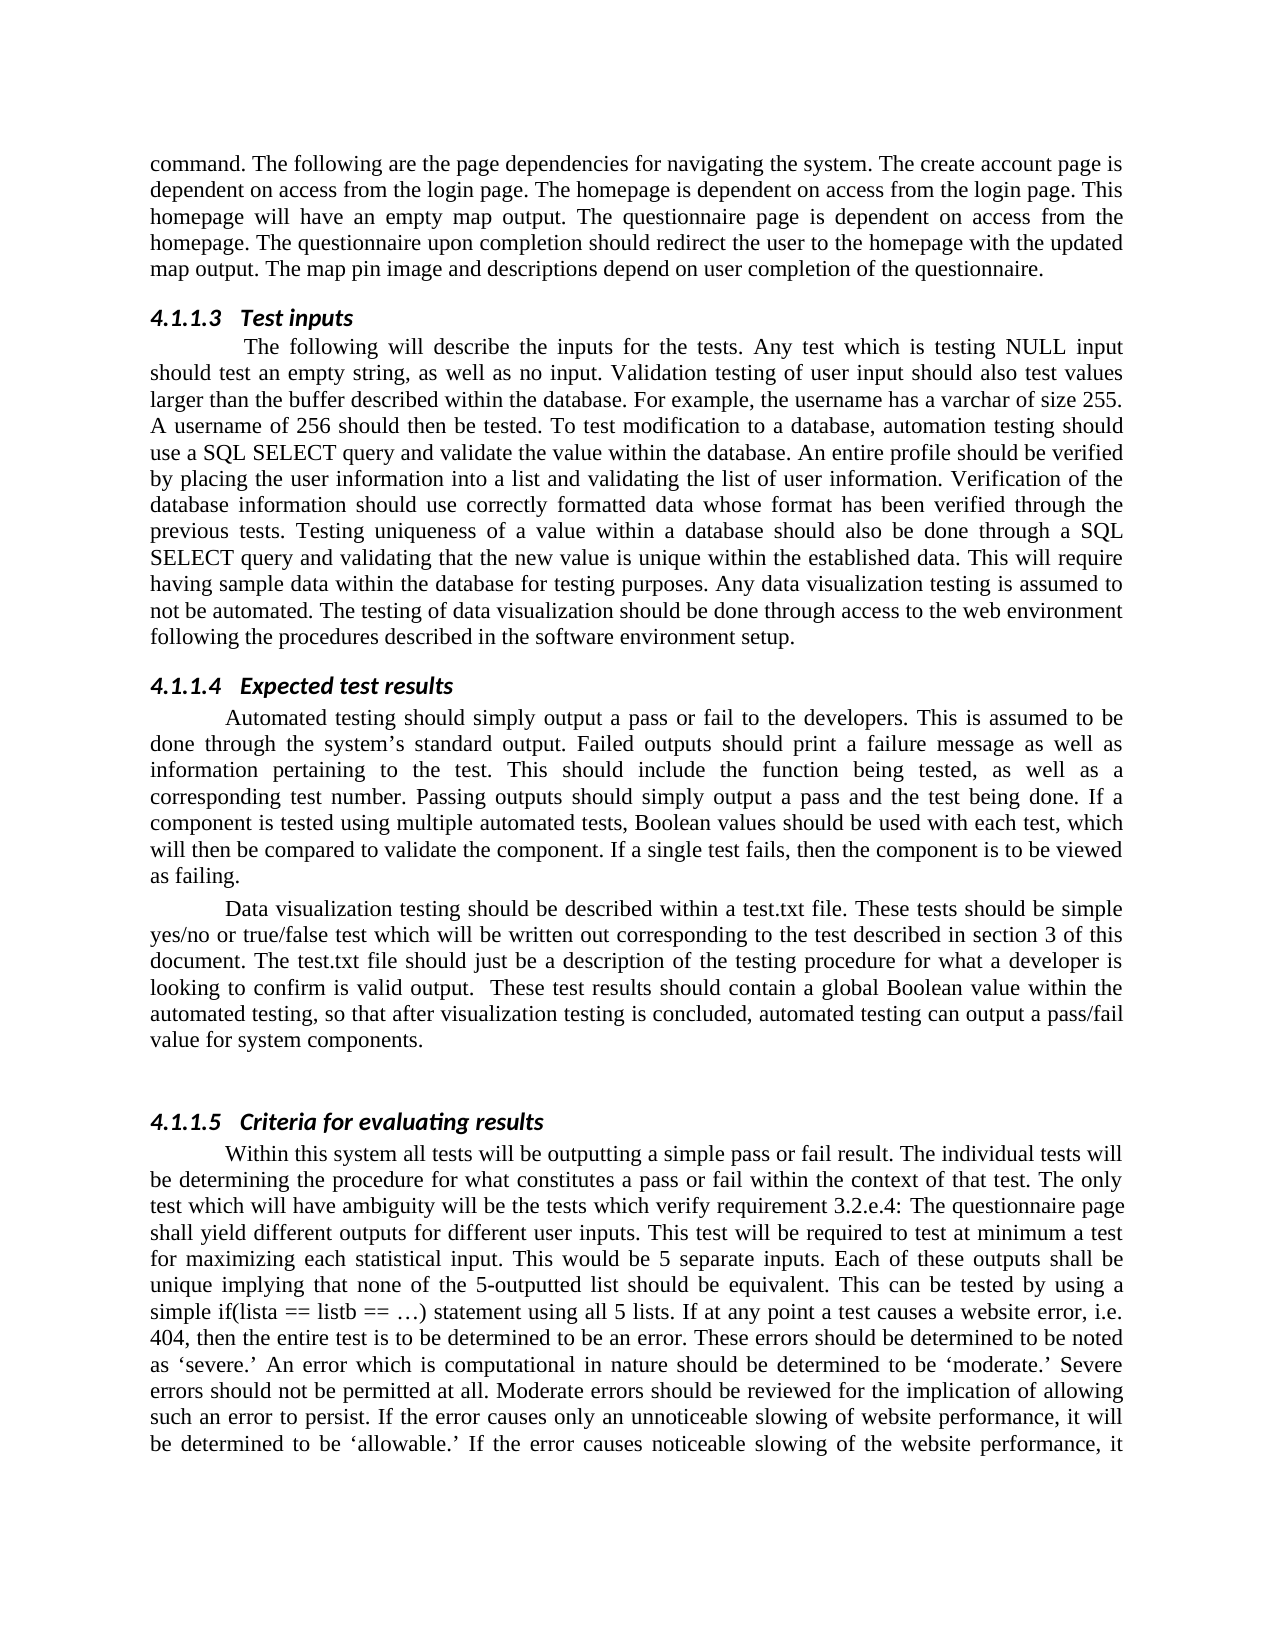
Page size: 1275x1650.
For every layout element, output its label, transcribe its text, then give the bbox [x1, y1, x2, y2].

subtitle Expected test results [150, 670, 1125, 701]
text Automated testing should simply output a pass or fail to the developers. This is assumed to be done through the system’s standard output. Failed outputs should print a failure message as well as information pertaining to the test. This should include the function being tested, as well as a corresponding test number. Passing outputs should simply output a pass and the test being done. If a component is tested using multiple automated tests, Boolean values should be used with each test, which will then be compared to validate the component. If a single test fails, then the component is to be viewed as failing. [150, 704, 1125, 888]
text The following will describe the inputs for the tests. Any test which is testing NULL input should test an empty string, as well as no input. Validation testing of user input should also test values larger than the buffer described within the database. For example, the username has a varchar of size 255. A username of 256 should then be tested. To test modification to a database, automation testing should use a SQL SELECT query and validate the value within the database. An entire profile should be verified by placing the user information into a list and validating the list of user information. Verification of the database information should use correctly formatted data whose format has been verified through the previous tests. Testing uniqueness of a value within a database should also be done through a SQL SELECT query and validating that the new value is unique within the established data. This will require having sample data within the database for testing purposes. Any data visualization testing is assumed to not be automated. The testing of data visualization should be done through access to the web environment following the procedures described in the software environment setup. [150, 333, 1125, 649]
text Data visualization testing should be described within a test.txt file. These tests should be simple yes/no or true/false test which will be written out corresponding to the test described in section 3 of this document. The test.txt file should just be a description of the testing procedure for what a developer is looking to confirm is valid output. These test results should contain a global Boolean value within the automated testing, so that after visualization testing is concluded, automated testing can output a pass/fail value for system components. [150, 894, 1125, 1053]
subtitle Criteria for evaluating results [150, 1106, 1125, 1137]
subtitle Test inputs [150, 303, 1125, 333]
